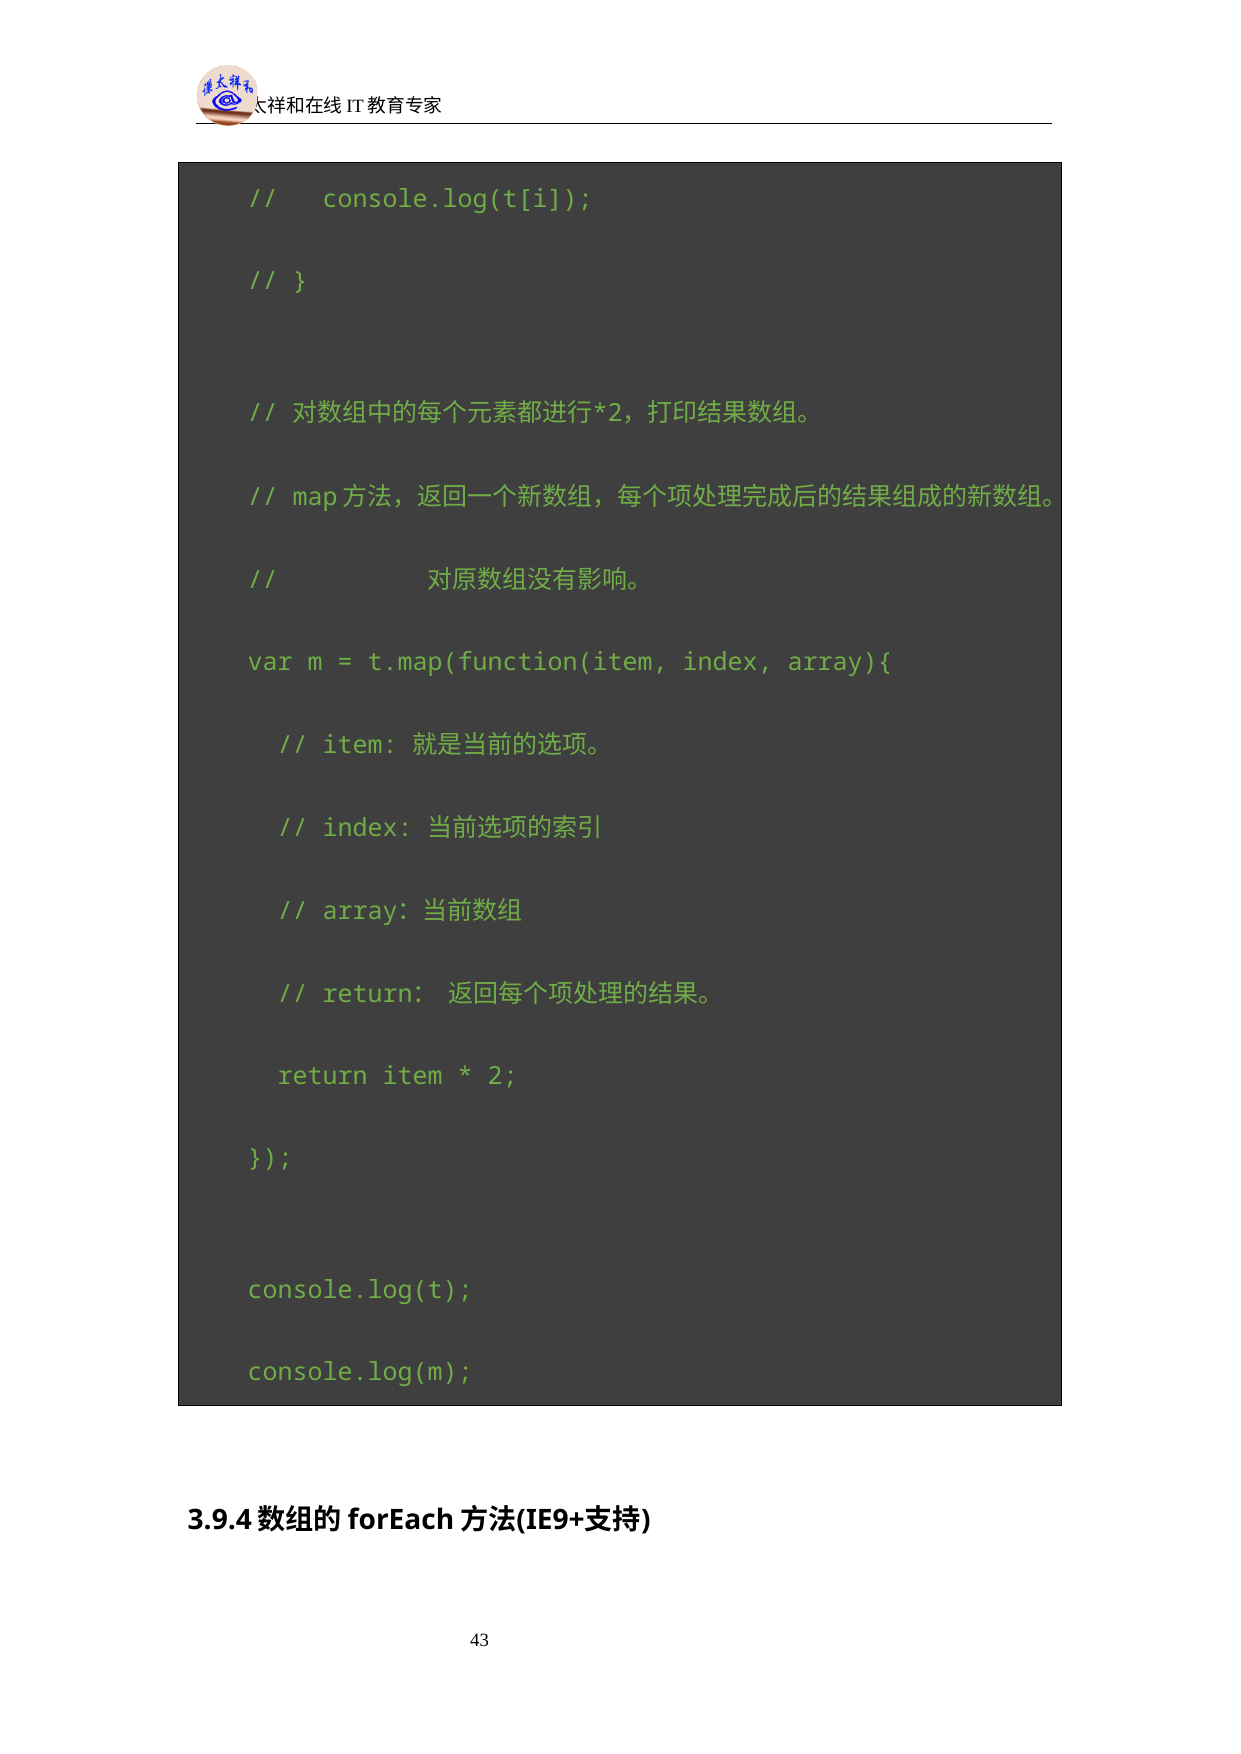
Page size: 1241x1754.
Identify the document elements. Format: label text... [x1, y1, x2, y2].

text console.log(t); [179, 1253, 1061, 1321]
text var m = t.map(function(item, index, array){ [179, 625, 1061, 693]
text // item: 就是当前的选项。 [179, 707, 1061, 775]
text // } [179, 244, 1061, 312]
text // map方法，返回一个新数组，每个项处理完成后的结果组成的新数组。 [179, 458, 1061, 527]
text // console.log(t[i]); [179, 163, 1061, 230]
text return item * 2; [179, 1039, 1061, 1107]
subtitle 3.9.4数组的forEach方法(IE9+支持) [187, 1484, 1053, 1549]
picture [193, 64, 258, 126]
text console.log(m); [179, 1335, 1061, 1405]
text // return： 返回每个项处理的结果。 [179, 956, 1061, 1024]
text // index: 当前选项的索引 [179, 790, 1061, 858]
text }); [179, 1121, 1061, 1189]
text // array：当前数组 [179, 873, 1061, 941]
text // 对原数组没有影响。 [179, 542, 1061, 610]
text // 对数组中的每个元素都进行*2，打印结果数组。 [179, 375, 1061, 443]
